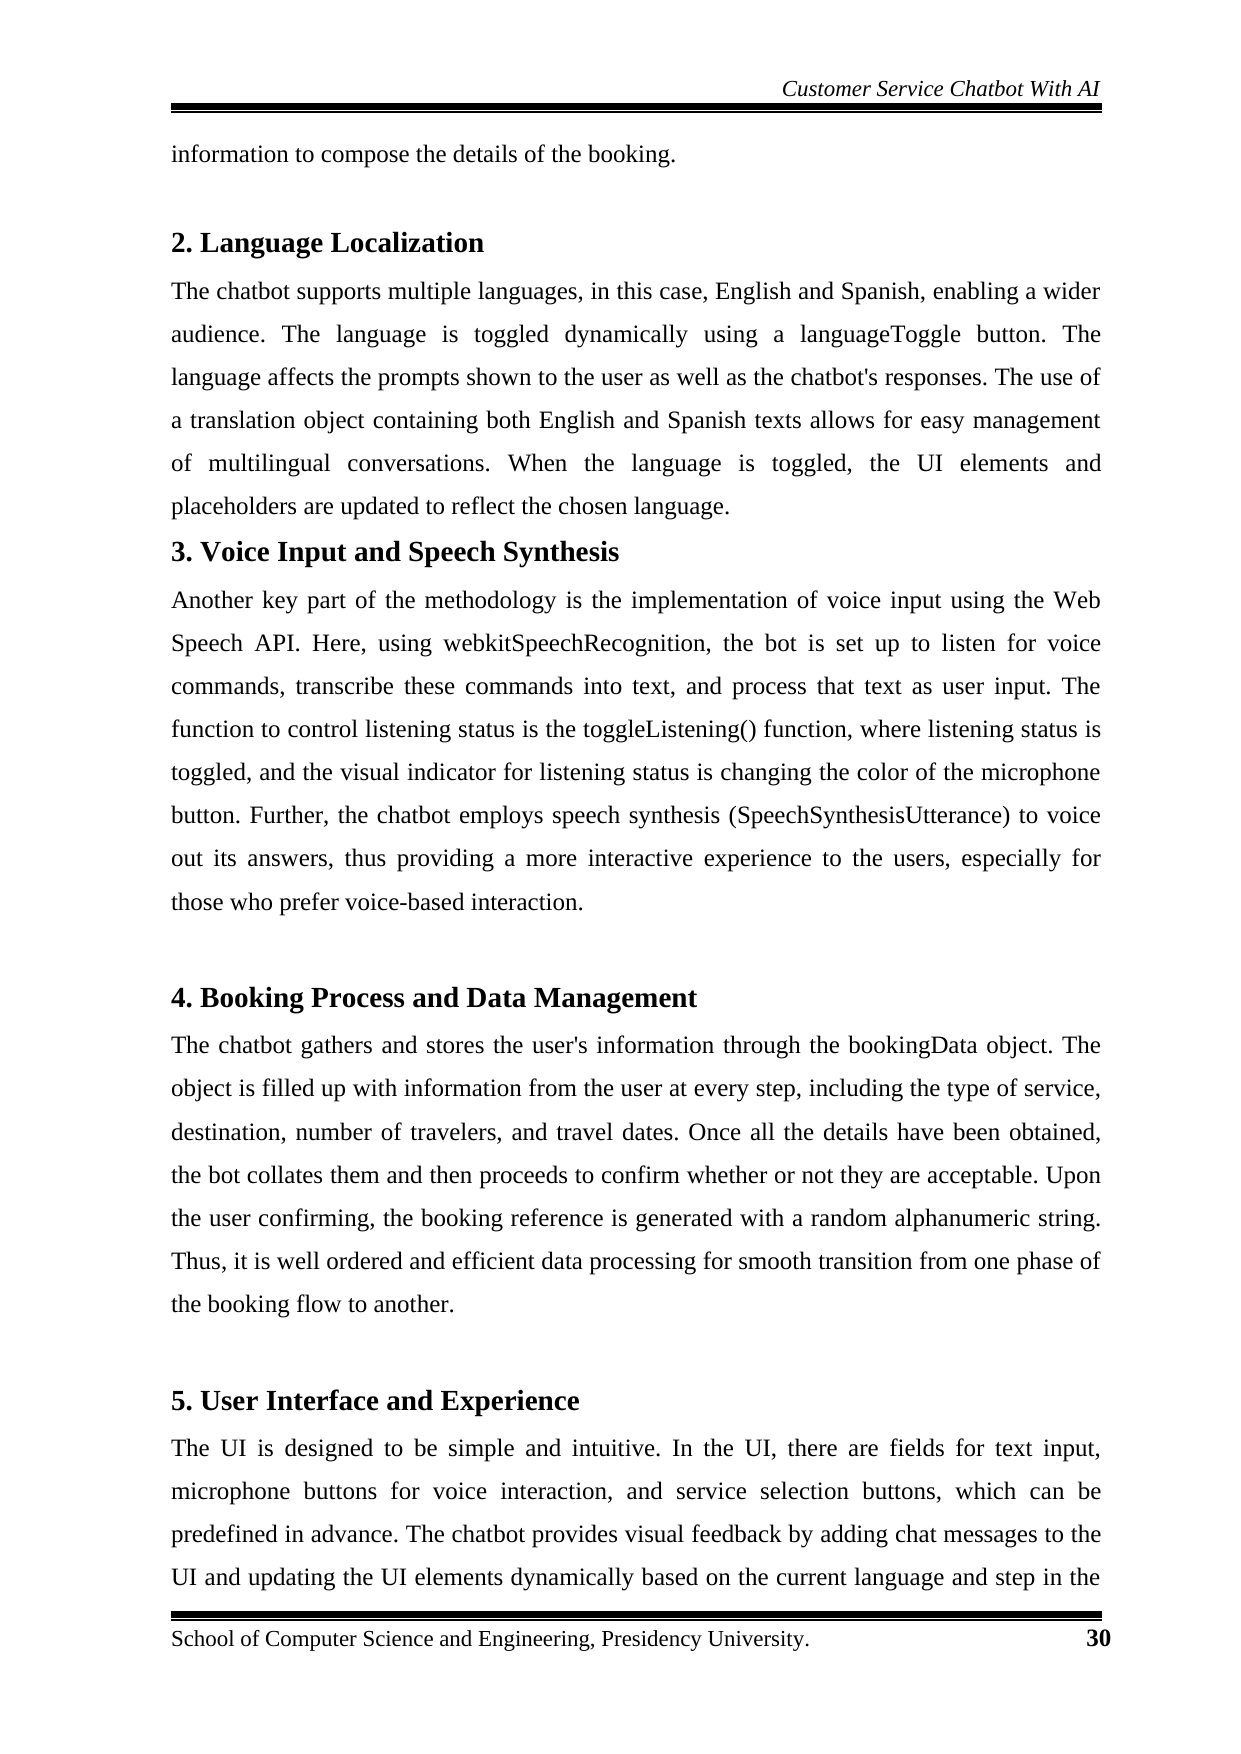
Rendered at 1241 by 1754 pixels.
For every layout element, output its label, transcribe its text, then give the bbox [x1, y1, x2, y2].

text The chatbot supports multiple languages, in this case, English and Spanish, enabling a wider audience. The language is toggled dynamically using a languageToggle button. The language affects the prompts shown to the user as well as the chatbot's responses. The use of a translation object containing both English and Spanish texts allows for easy management of multilingual conversations. When the language is toggled, the UI elements and placeholders are updated to reflect the chosen language. [171, 276, 1102, 520]
text 2. Language Localization [171, 225, 1102, 259]
text 4. Booking Process and Data Management [171, 980, 1102, 1014]
text 3. Voice Input and Speech Synthesis [171, 534, 1102, 568]
text The chatbot gathers and stores the user's information through the bookingData object. The object is filled up with information from the user at every step, including the type of service, destination, number of travelers, and travel dates. Once all the details have been obtained, the bot collates them and then proceeds to confirm whether or not they are acceptable. Upon the user confirming, the booking reference is generated with a random alphanumeric string. Thus, it is well ordered and efficient data processing for smooth transition from one phase of the booking flow to another. [171, 1030, 1102, 1318]
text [171, 139, 1102, 168]
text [171, 1433, 1102, 1591]
text 5. User Interface and Experience [171, 1383, 1102, 1416]
text Another key part of the methodology is the implementation of voice input using the Web Speech API. Here, using webkitSpeechRecognition, the bot is set up to listen for voice commands, transcribe these commands into text, and process that text as user input. The function to control listening status is the toggleListening() function, where listening status is toggled, and the visual indicator for listening status is changing the color of the microphone button. Further, the chatbot employs speech synthesis (SpeechSynthesisUtterance) to voice out its answers, thus providing a more interactive experience to the users, especially for those who prefer voice-based interaction. [171, 585, 1102, 915]
